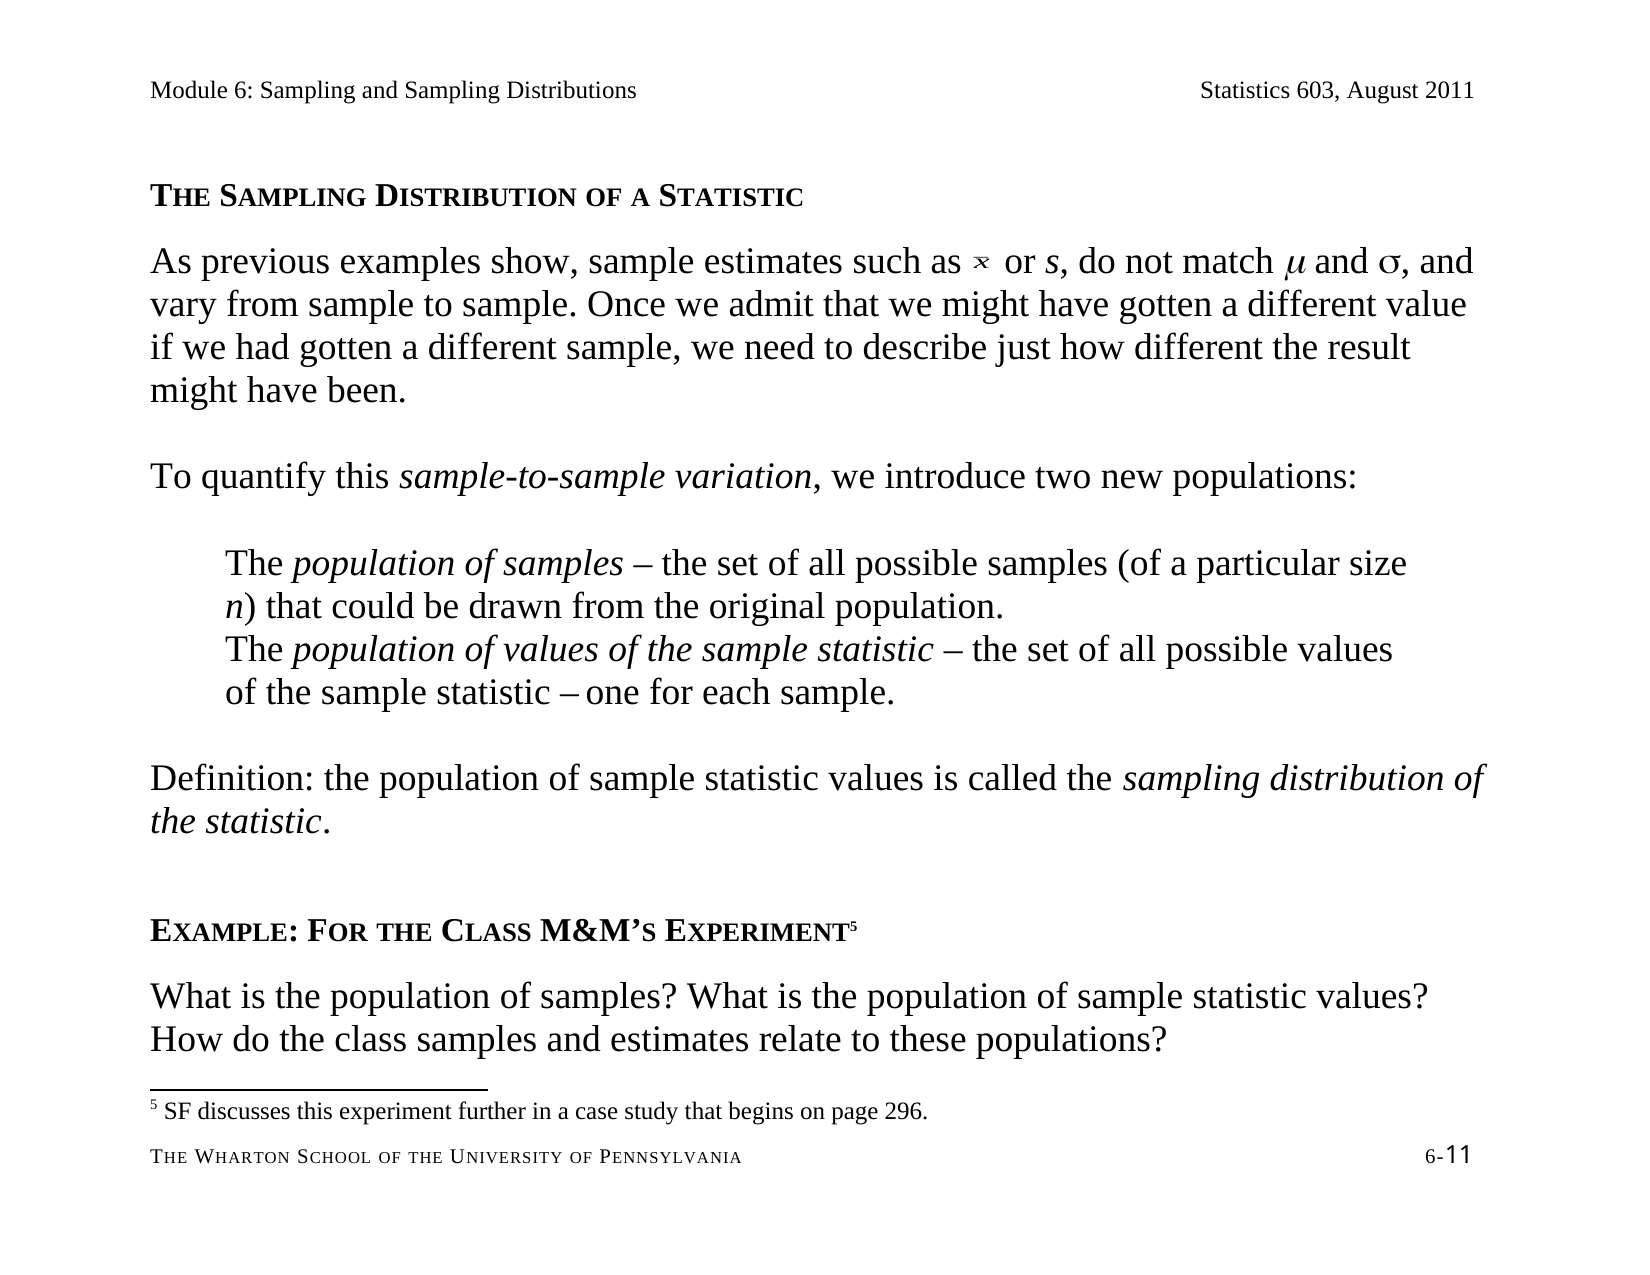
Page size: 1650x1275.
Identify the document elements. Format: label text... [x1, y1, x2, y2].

text The population of values of the sample statistic – the set of all possible values of the sample statistic – one for each sample. [225, 626, 1425, 713]
subtitle The Sampling Distribution of a Statistic [150, 175, 1500, 213]
text How do the class samples and estimates relate to these populations? [150, 1017, 1500, 1060]
text Definition: the population of sample statistic values is called the sampling distribution of the statistic. [150, 756, 1500, 842]
text To quantify this sample-to-sample variation, we introduce two new populations: [150, 454, 1500, 497]
text The population of samples – the set of all possible samples (of a particular size n) that could be drawn from the original population. [225, 540, 1425, 626]
text What is the population of samples? What is the population of sample statistic values? [150, 973, 1500, 1017]
text As previous examples show, sample estimates such as or s, do not match and , and vary from sample to sample. Once we admit that we might have gotten a different value if we had gotten a different sample, we need to describe just how different the result might have been. [150, 238, 1500, 411]
subtitle Example: For the Class M&M’s Experiment [150, 910, 1500, 948]
